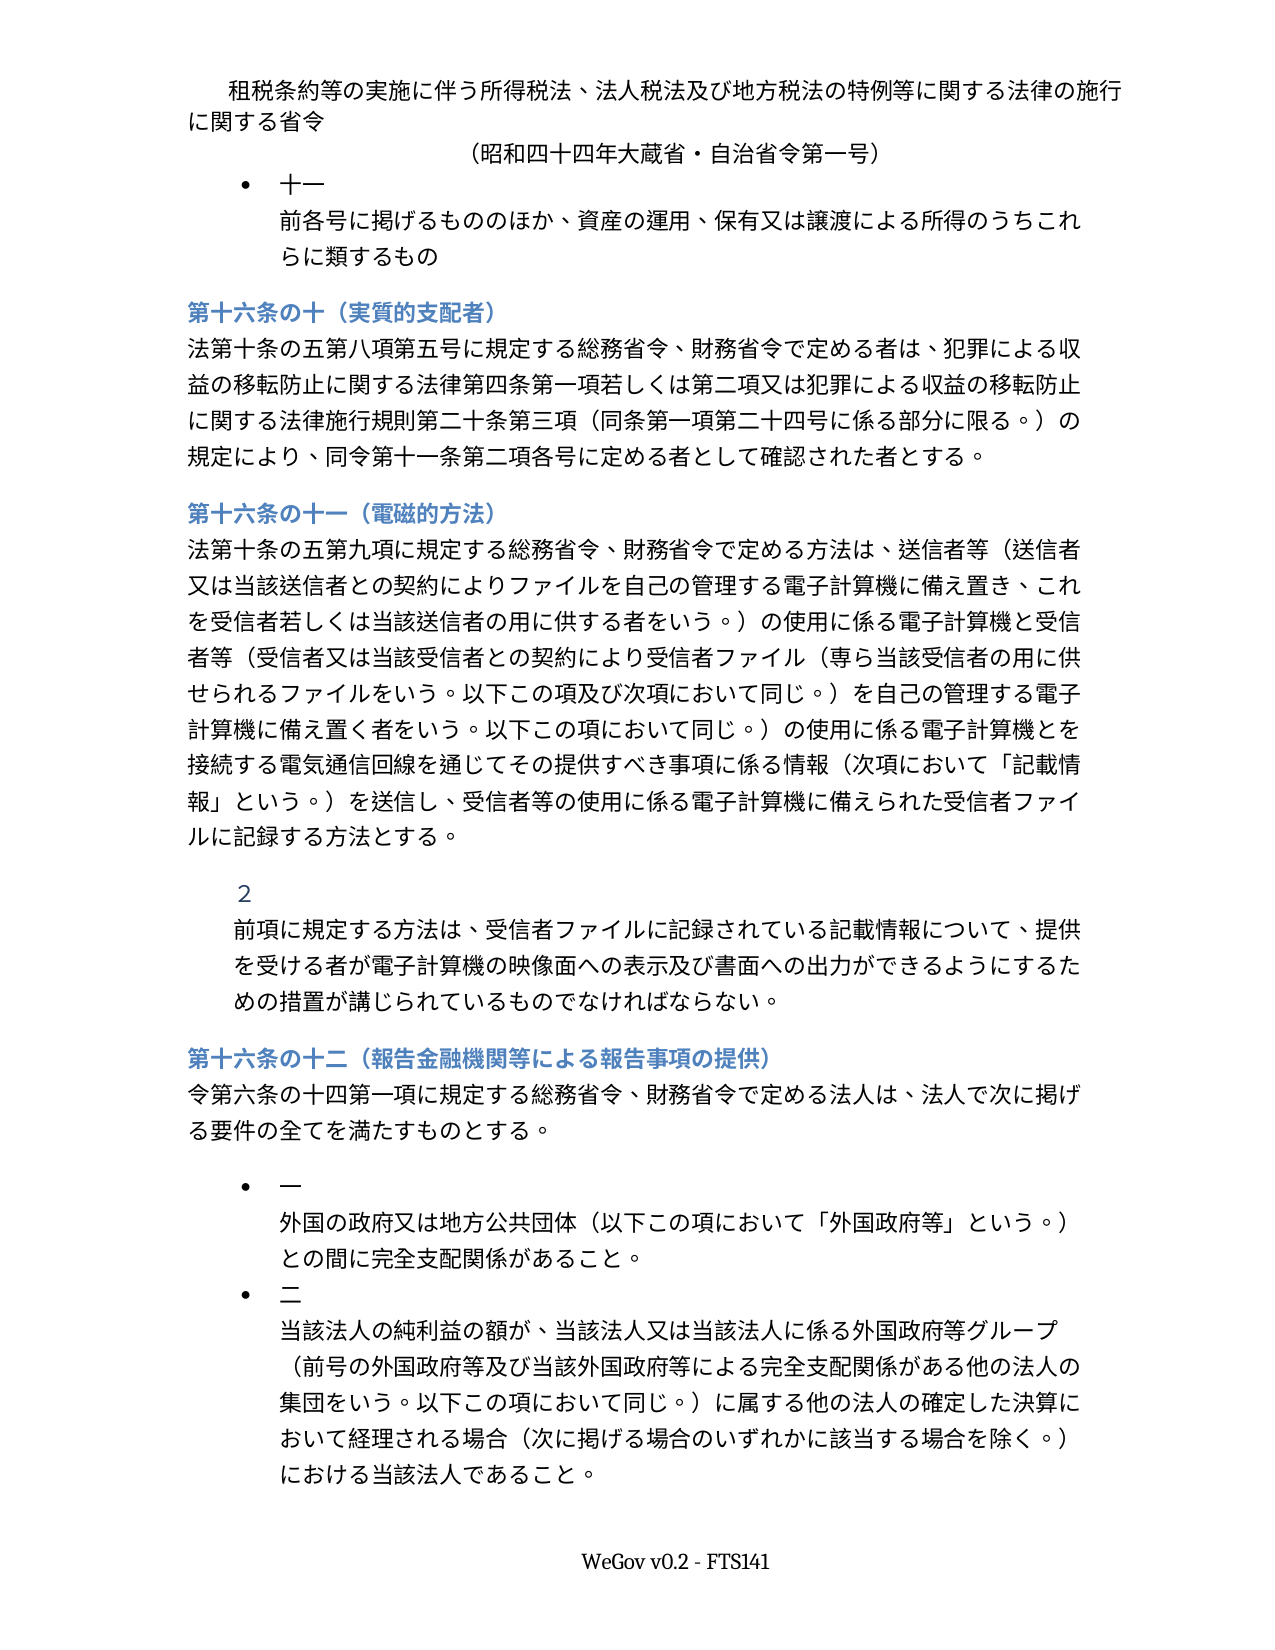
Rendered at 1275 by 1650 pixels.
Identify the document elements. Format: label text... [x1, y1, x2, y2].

text 令第六条の十四第一項に規定する総務省令、財務省令で定める法人は、法人で次に掲げる要件の全てを満たすものとする。 [187, 1079, 1087, 1146]
subtitle 第十六条の十（実質的支配者） [187, 297, 1087, 329]
text 法第十条の五第九項に規定する総務省令、財務省令で定める方法は、送信者等（送信者又は当該送信者との契約によりファイルを自己の管理する電子計算機に備え置き、これを受信者若しくは当該送信者の用に供する者をいう。）の使用に係る電子計算機と受信者等（受信者又は当該受信者との契約により受信者ファイル（専ら当該受信者の用に供せられるファイルをいう。以下この項及び次項において同じ。）を自己の管理する電子計算機に備え置く者をいう。以下この項において同じ。）の使用に係る電子計算機とを接続する電気通信回線を通じてその提供すべき事項に係る情報（次項において「記載情報」という。）を送信し、受信者等の使用に係る電子計算機に備えられた受信者ファイルに記録する方法とする。 [187, 534, 1087, 853]
subtitle 第十六条の十一（電磁的方法） [187, 498, 1087, 529]
subtitle 第十六条の十二（報告金融機関等による報告事項の提供） [187, 1043, 1087, 1074]
list 二 当該法人の純利益の額が、当該法人又は当該法人に係る外国政府等グループ（前号の外国政府等及び当該外国政府等による完全支配関係がある他の法人の集団をいう。以下この項において同じ。）に属する他の法人の確定した決算において経理される場合（次に掲げる場合のいずれかに該当する場合を除く。）における当該法人であること。 [242, 1279, 1087, 1490]
subtitle ２ [233, 878, 1087, 909]
text 前項に規定する方法は、受信者ファイルに記録されている記載情報について、提供を受ける者が電子計算機の映像面への表示及び書面への出力ができるようにするための措置が講じられているものでなければならない。 [233, 914, 1087, 1017]
list 十一 前各号に掲げるもののほか、資産の運用、保有又は譲渡による所得のうちこれらに類するもの [242, 169, 1087, 272]
list 一 外国の政府又は地方公共団体（以下この項において「外国政府等」という。）との間に完全支配関係があること。 [242, 1171, 1087, 1274]
